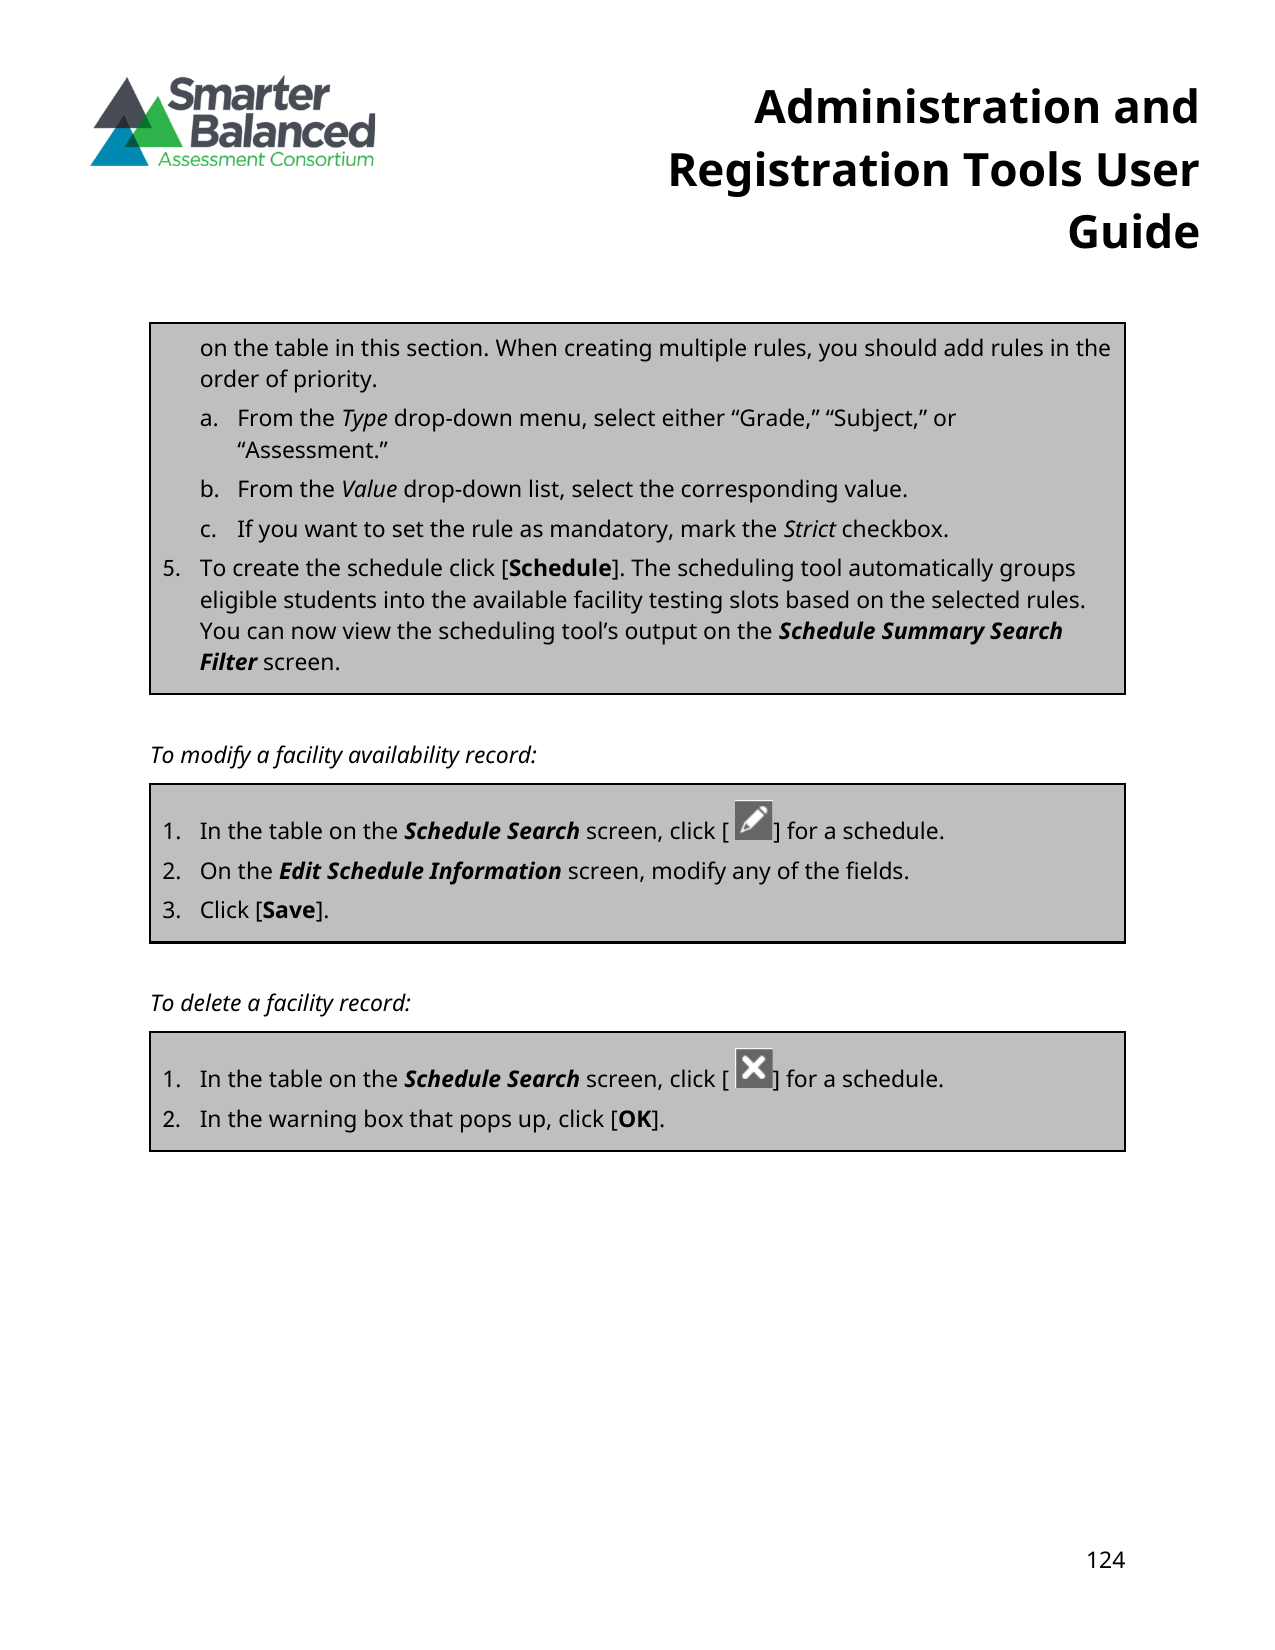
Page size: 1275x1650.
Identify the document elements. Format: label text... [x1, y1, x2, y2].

table_header In the table on the Schedule Search screen, click [ ] for a schedule. On the Edit Schedule Information screen, modify any of the fields. Click [Save]. [151, 785, 1124, 941]
picture [735, 800, 773, 840]
text To delete a facility record: [150, 987, 1125, 1018]
picture [90, 75, 375, 166]
text To modify a facility availability record: [150, 739, 1125, 770]
table_header In the table on the Schedule Search screen, click [ ] for a schedule. In the warning box that pops up, click [OK]. [151, 1033, 1124, 1149]
picture [735, 1048, 773, 1088]
